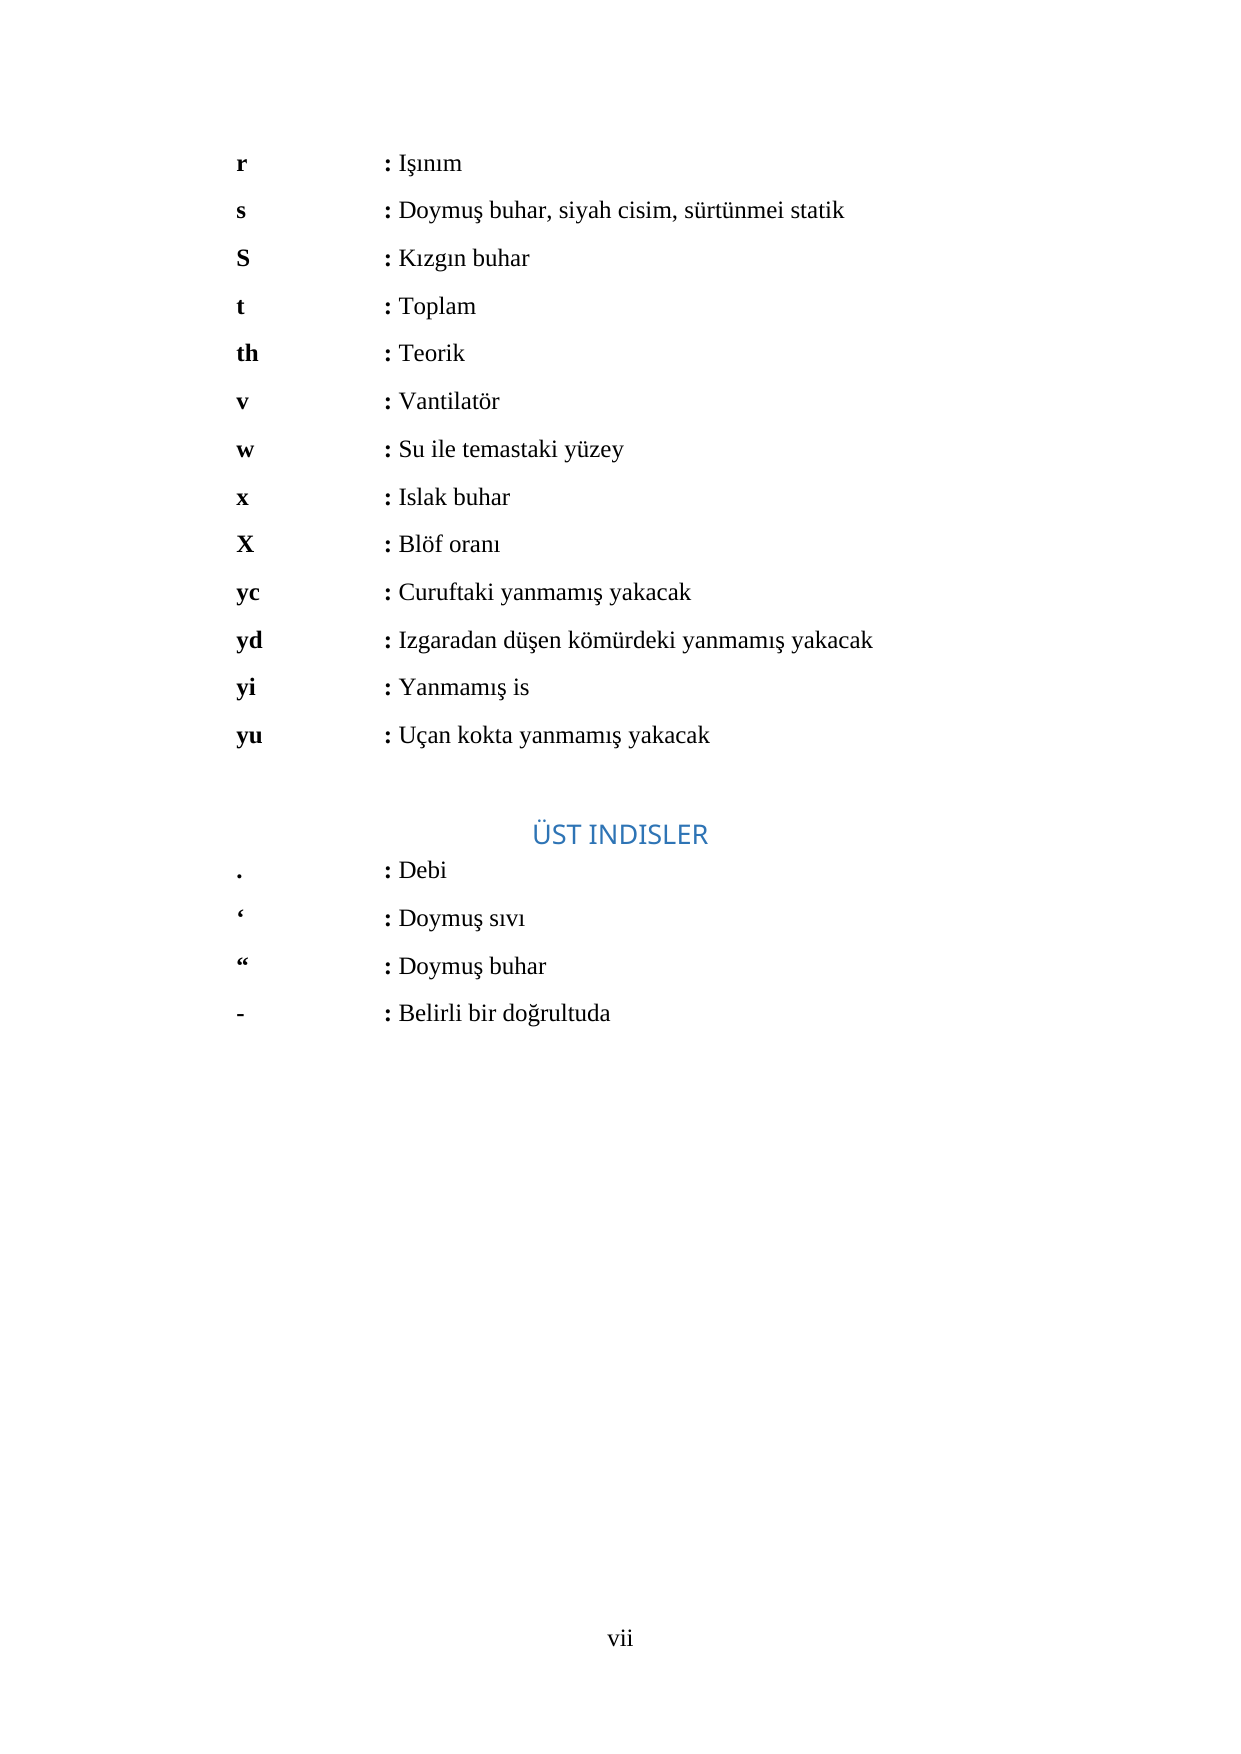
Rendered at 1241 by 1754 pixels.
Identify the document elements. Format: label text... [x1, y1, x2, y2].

text x : Islak buhar [236, 482, 1004, 510]
text th : Teorik [236, 338, 1004, 367]
text “ : Doymuş buhar [236, 951, 1004, 979]
text yu : Uçan kokta yanmamış yakacak [236, 720, 1004, 749]
text s : Doymuş buhar, siyah cisim, sürtünmei statik [236, 195, 1004, 224]
text S : Kızgın buhar [236, 243, 1004, 272]
subtitle ÜST INDISLER [236, 816, 1004, 852]
text yi : Yanmamış is [236, 672, 1004, 701]
text v : Vantilatör [236, 386, 1004, 415]
text w : Su ile temastaki yüzey [236, 434, 1004, 463]
text yd : Izgaradan düşen kömürdeki yanmamış yakacak [236, 625, 1004, 653]
text X : Blöf oranı [236, 529, 1004, 558]
text ‘ : Doymuş sıvı [236, 903, 1004, 932]
text - : Belirli bir doğrultuda [236, 998, 1004, 1027]
text r : Işınım [236, 148, 1004, 176]
text yc : Curuftaki yanmamış yakacak [236, 577, 1004, 606]
text . : Debi [236, 855, 1004, 884]
text t : Toplam [236, 291, 1004, 319]
